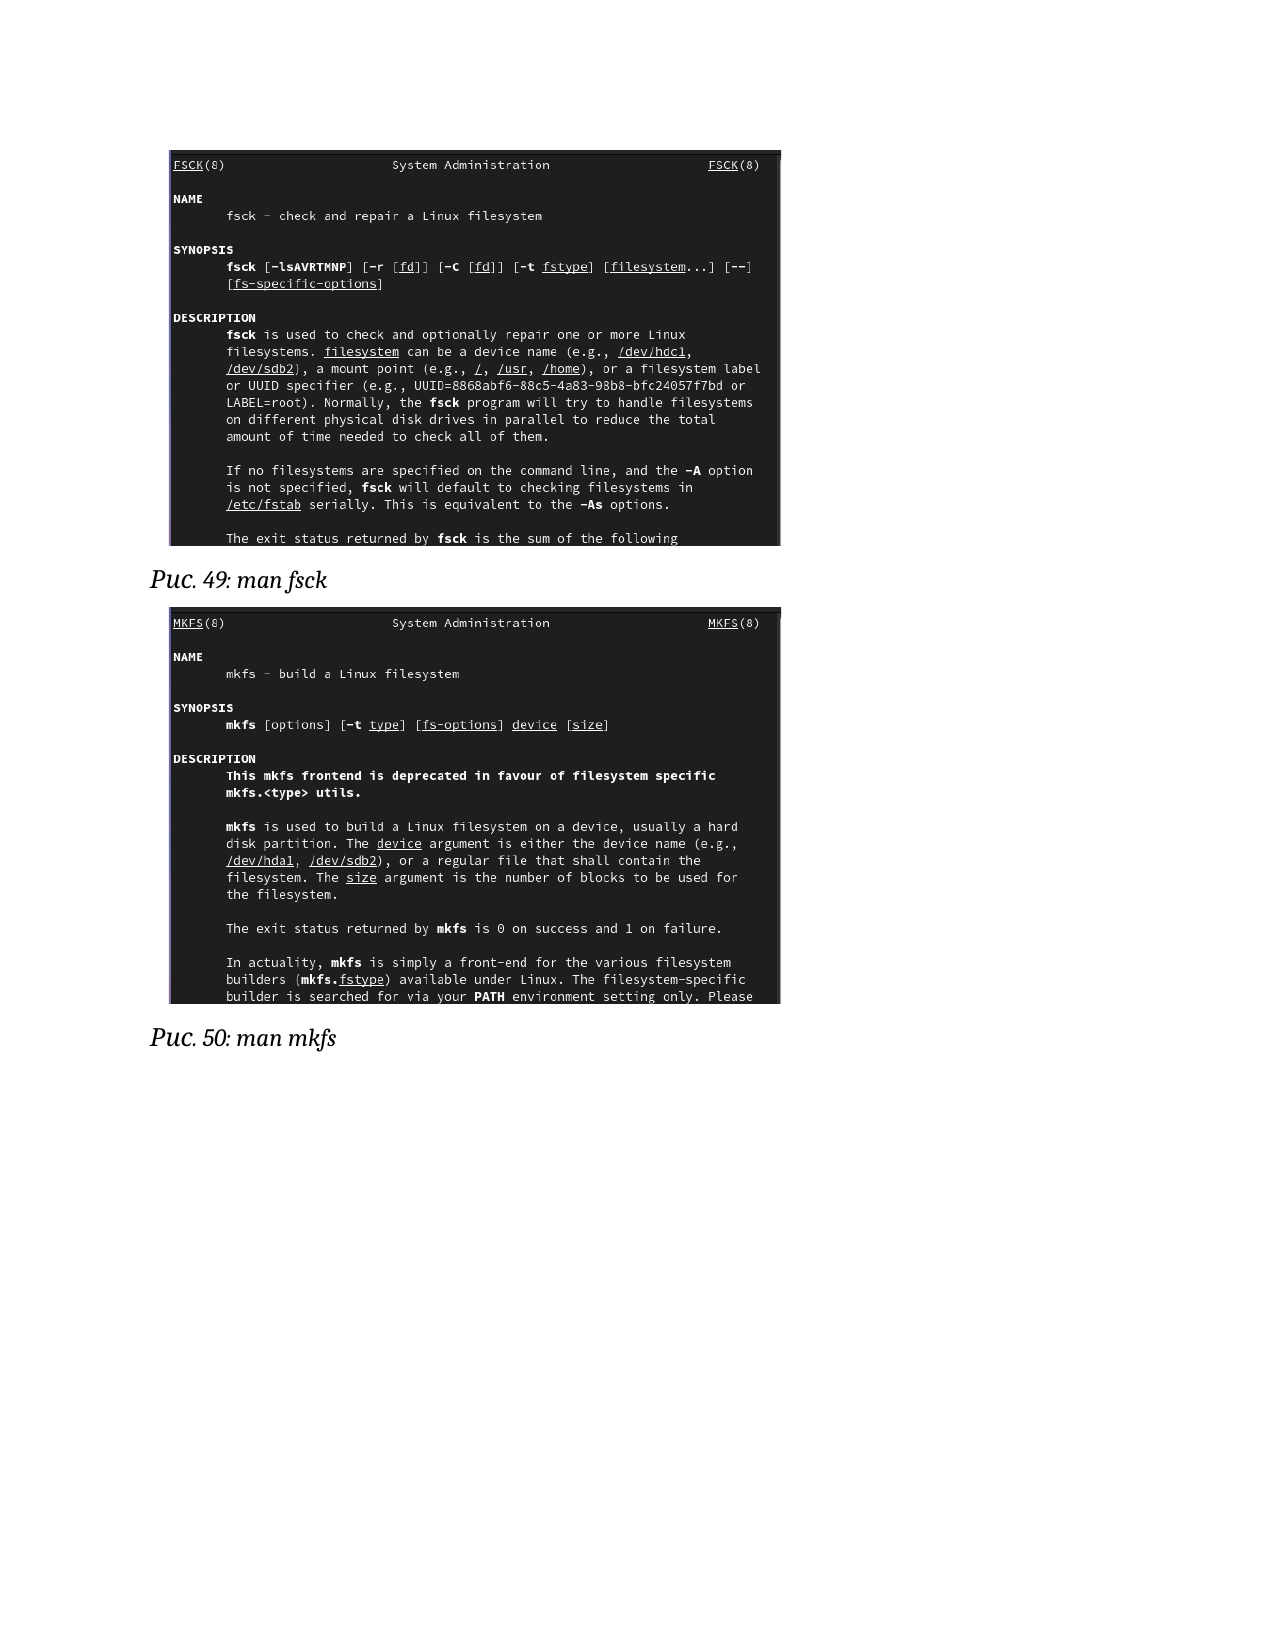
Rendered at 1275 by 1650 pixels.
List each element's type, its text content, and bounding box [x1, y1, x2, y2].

picture [168, 607, 782, 1004]
text Рис. 49: man fsck [150, 566, 1125, 595]
text Рис. 50: man mkfs [150, 1024, 1125, 1053]
picture [168, 150, 782, 546]
